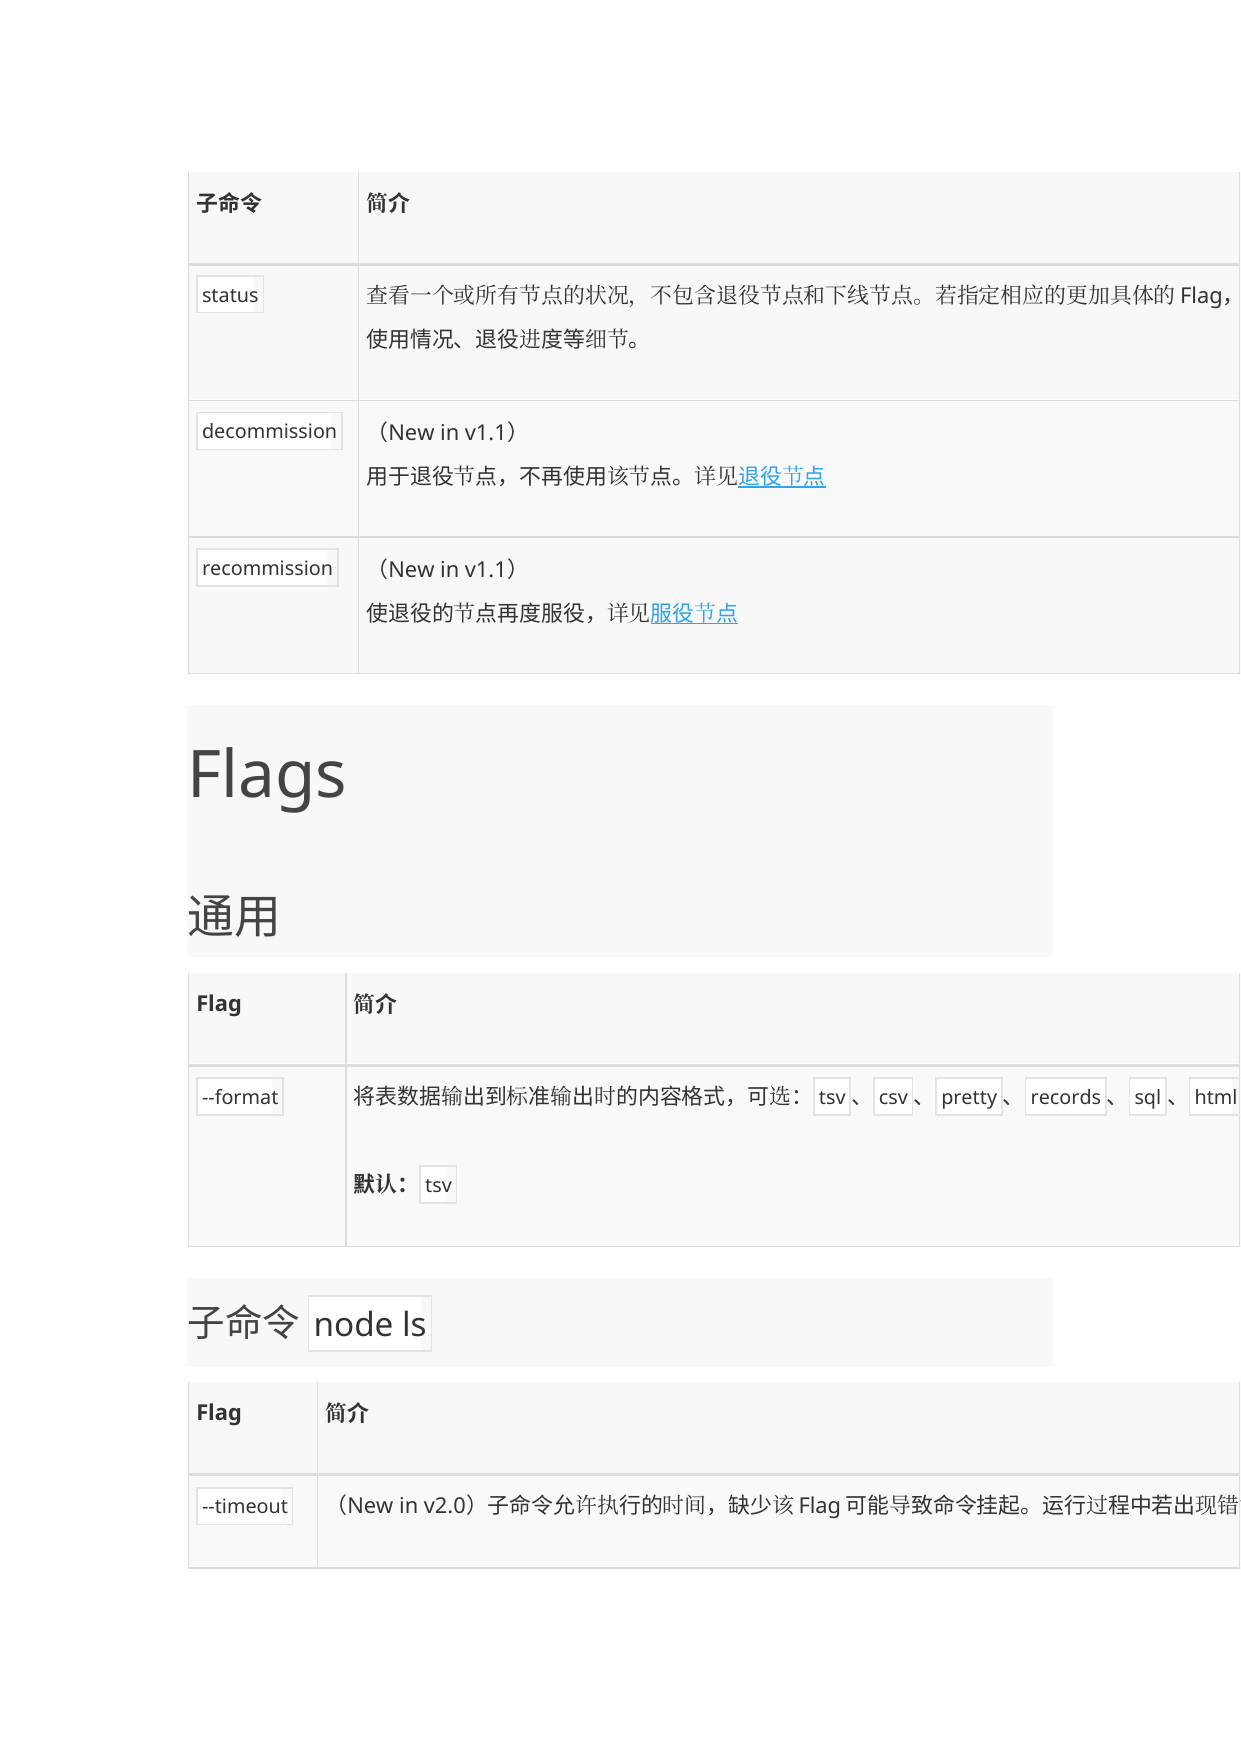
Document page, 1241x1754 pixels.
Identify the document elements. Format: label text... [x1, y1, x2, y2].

table_header 子命令 [189, 172, 358, 263]
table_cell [318, 1476, 1239, 1567]
table_cell status [189, 266, 358, 399]
table_header 简介 [347, 973, 1239, 1063]
table_cell decommission [189, 401, 358, 536]
table_header Flag [189, 973, 345, 1063]
text 子命令node ls [187, 1278, 1053, 1367]
table_cell recommission [189, 538, 358, 673]
table_cell （New in v1.1） 使退役的节点再度服役，详见服役节点 [359, 538, 1239, 673]
table_cell （New in v1.1） 用于退役节点，不再使用该节点。详见退役节点 [359, 401, 1239, 536]
table_header 简介 [359, 172, 1239, 263]
table_header 简介 [318, 1382, 1239, 1473]
table_header Flag [189, 1382, 317, 1473]
table_cell --format [189, 1067, 345, 1246]
text 通用 [187, 869, 1053, 957]
table_cell --timeout [189, 1476, 317, 1567]
table_cell 查看一个或所有节点的状况，不包含退役节点和下线节点。若指定相应的更加具体的Flag，则可以显示出Range副本、硬盘使用情况、退役进度等细节。 [359, 266, 1239, 399]
text Flags [187, 705, 1053, 838]
table_cell 将表数据输出到标准输出时的内容格式，可选：tsv、csv、pretty、records、sql、html 默认：tsv [347, 1067, 1239, 1246]
